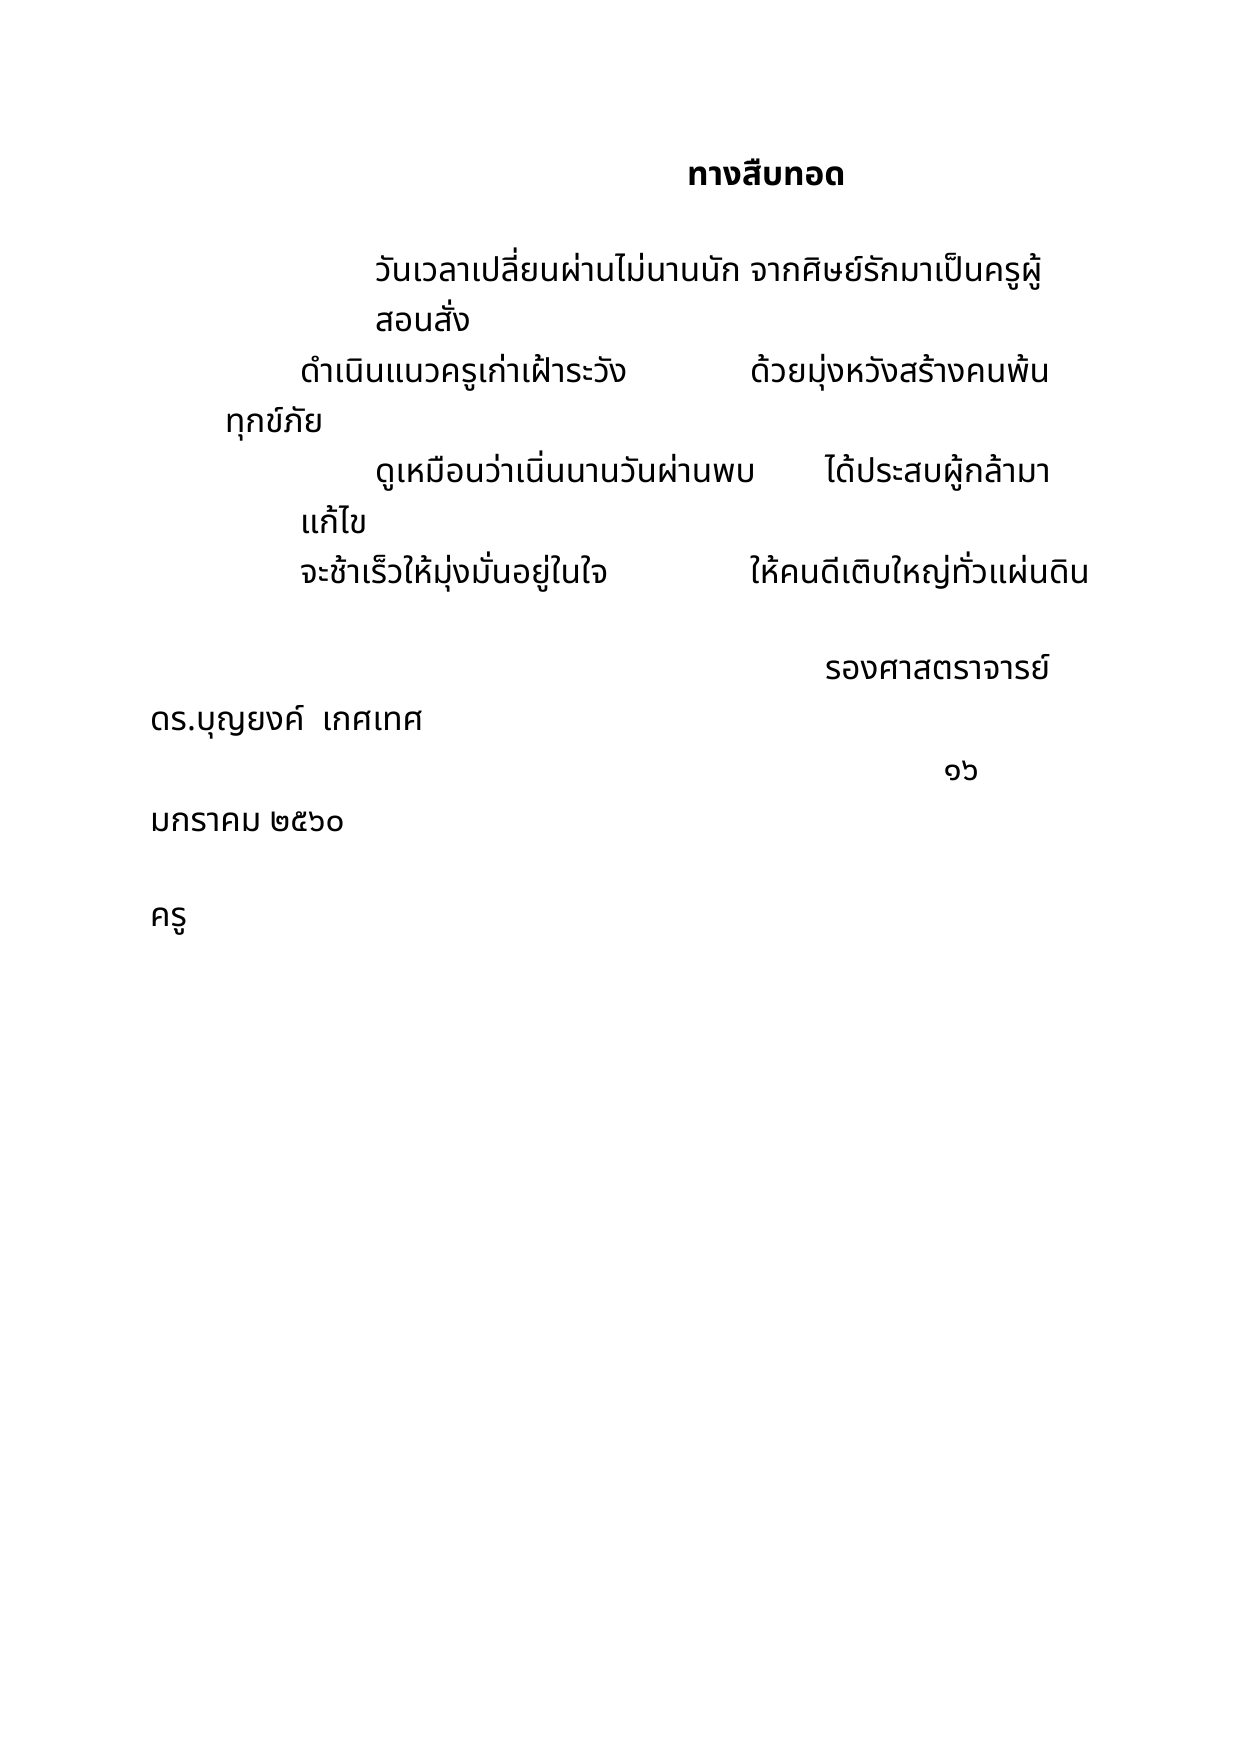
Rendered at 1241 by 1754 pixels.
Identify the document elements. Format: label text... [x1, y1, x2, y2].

text ดำเนินแนวครูเก่าเฝ้าระวัง ด้วยมุ่งหวังสร้างคนพ้นทุกข์ภัย [225, 347, 1090, 447]
text จะช้าเร็วให้มุ่งมั่นอยู่ในใจ ให้คนดีเติบใหญ่ทั่วแผ่นดิน [225, 548, 1090, 599]
text ครู [150, 891, 1090, 942]
text ทางสืบทอด [375, 150, 1090, 200]
text ดูเหมือนว่าเนิ่นนานวันผ่านพบ ได้ประสบผู้กล้ามาแก้ไข [300, 447, 1090, 548]
text รองศาสตราจารย์ ดร.บุญยงค์ เกศเทศ [150, 644, 1090, 745]
text วันเวลาเปลี่ยนผ่านไม่นานนัก จากศิษย์รักมาเป็นครูผู้สอนสั่ง [375, 246, 1090, 347]
text ๑๖ มกราคม ๒๕๖๐ [150, 745, 1090, 846]
